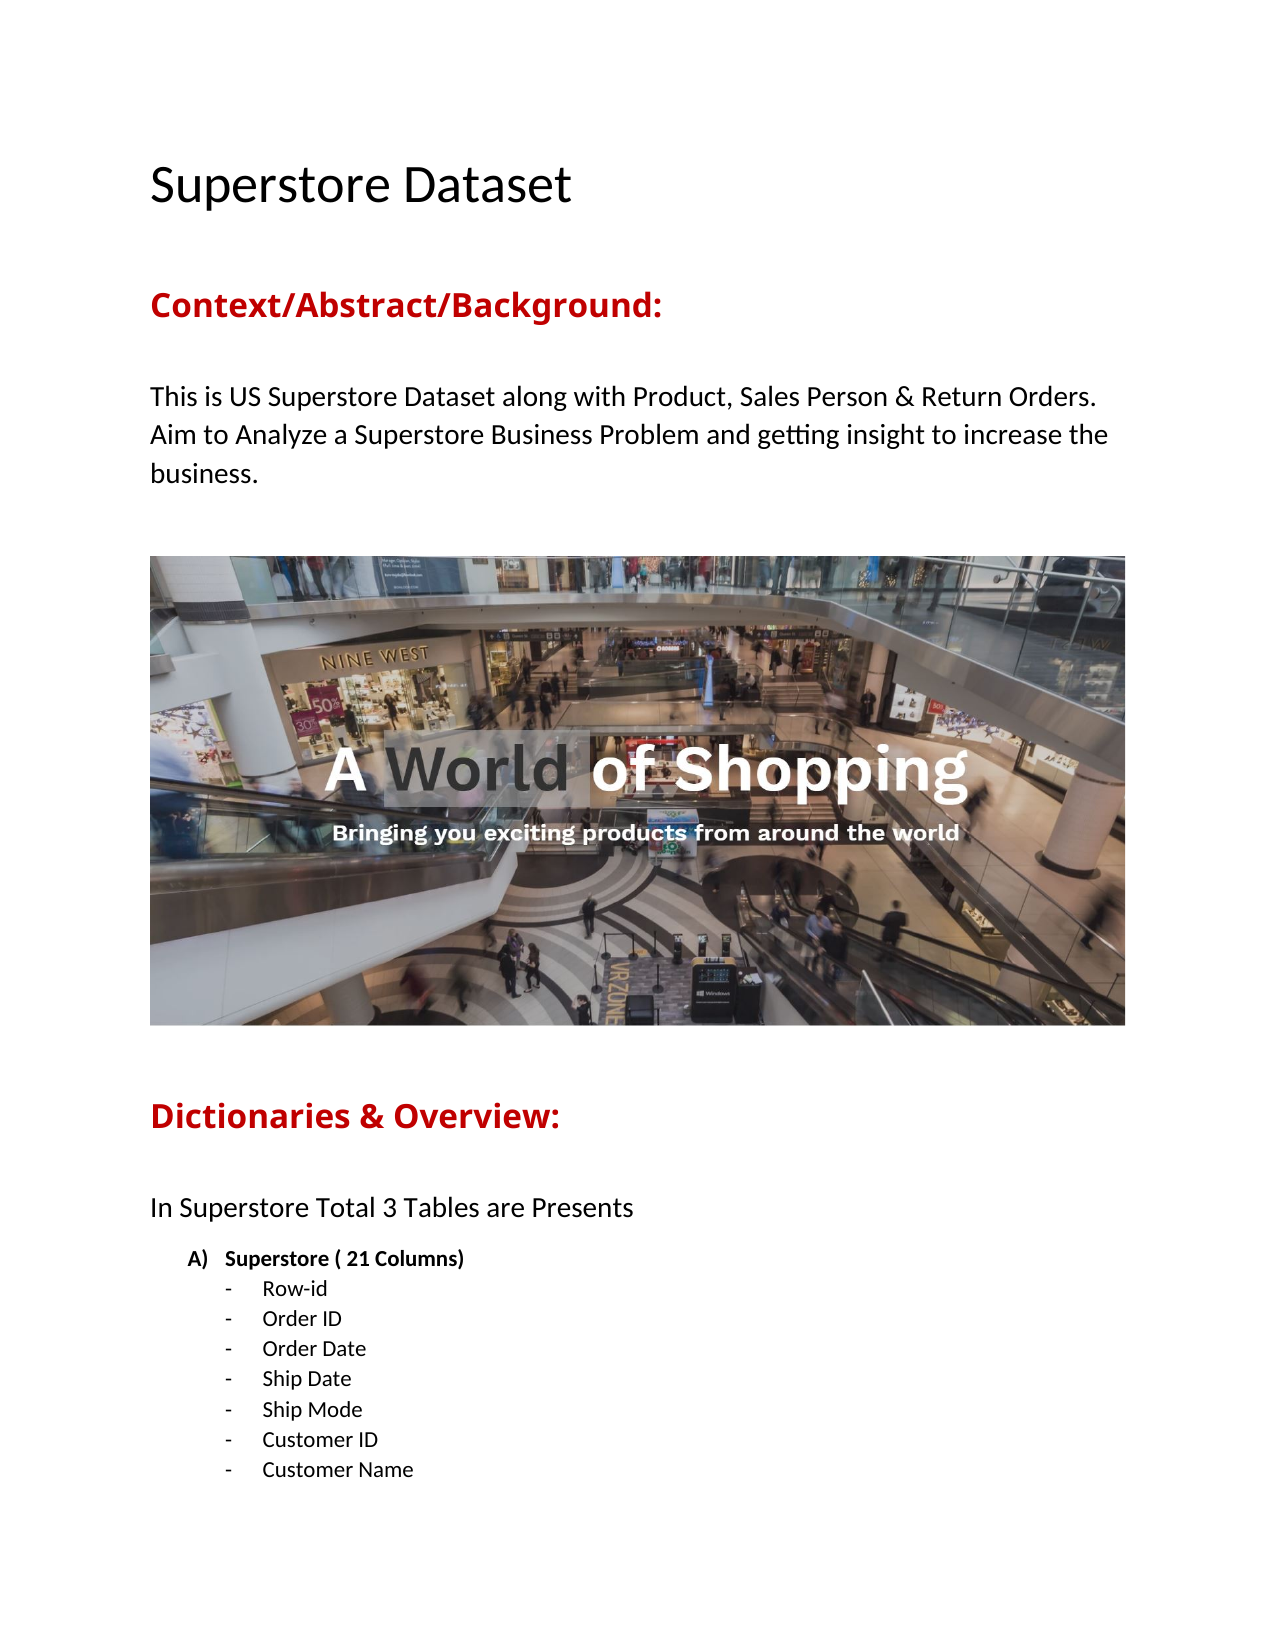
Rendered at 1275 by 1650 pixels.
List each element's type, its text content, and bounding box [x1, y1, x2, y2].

list Ship Date [225, 1364, 1125, 1393]
subtitle Context/Abstract/Background: [150, 282, 1125, 327]
subtitle Dictionaries & Overview: [150, 1093, 1125, 1138]
list Customer Name [225, 1455, 1125, 1483]
picture [150, 556, 1125, 1027]
list Customer ID [225, 1425, 1125, 1453]
list Row-id [225, 1274, 1125, 1302]
text Superstore Dataset [150, 150, 1125, 216]
list Order ID [225, 1304, 1125, 1332]
text In Superstore Total 3 Tables are Presents [150, 1189, 1125, 1224]
list Ship Mode [225, 1395, 1125, 1423]
list Superstore ( 21 Columns) [187, 1244, 1125, 1272]
text This is US Superstore Dataset along with Product, Sales Person & Return Orders. Aim to Analyze a Superstore Business Problem and getting insight to increase the business. [150, 378, 1125, 490]
list Order Date [225, 1334, 1125, 1362]
